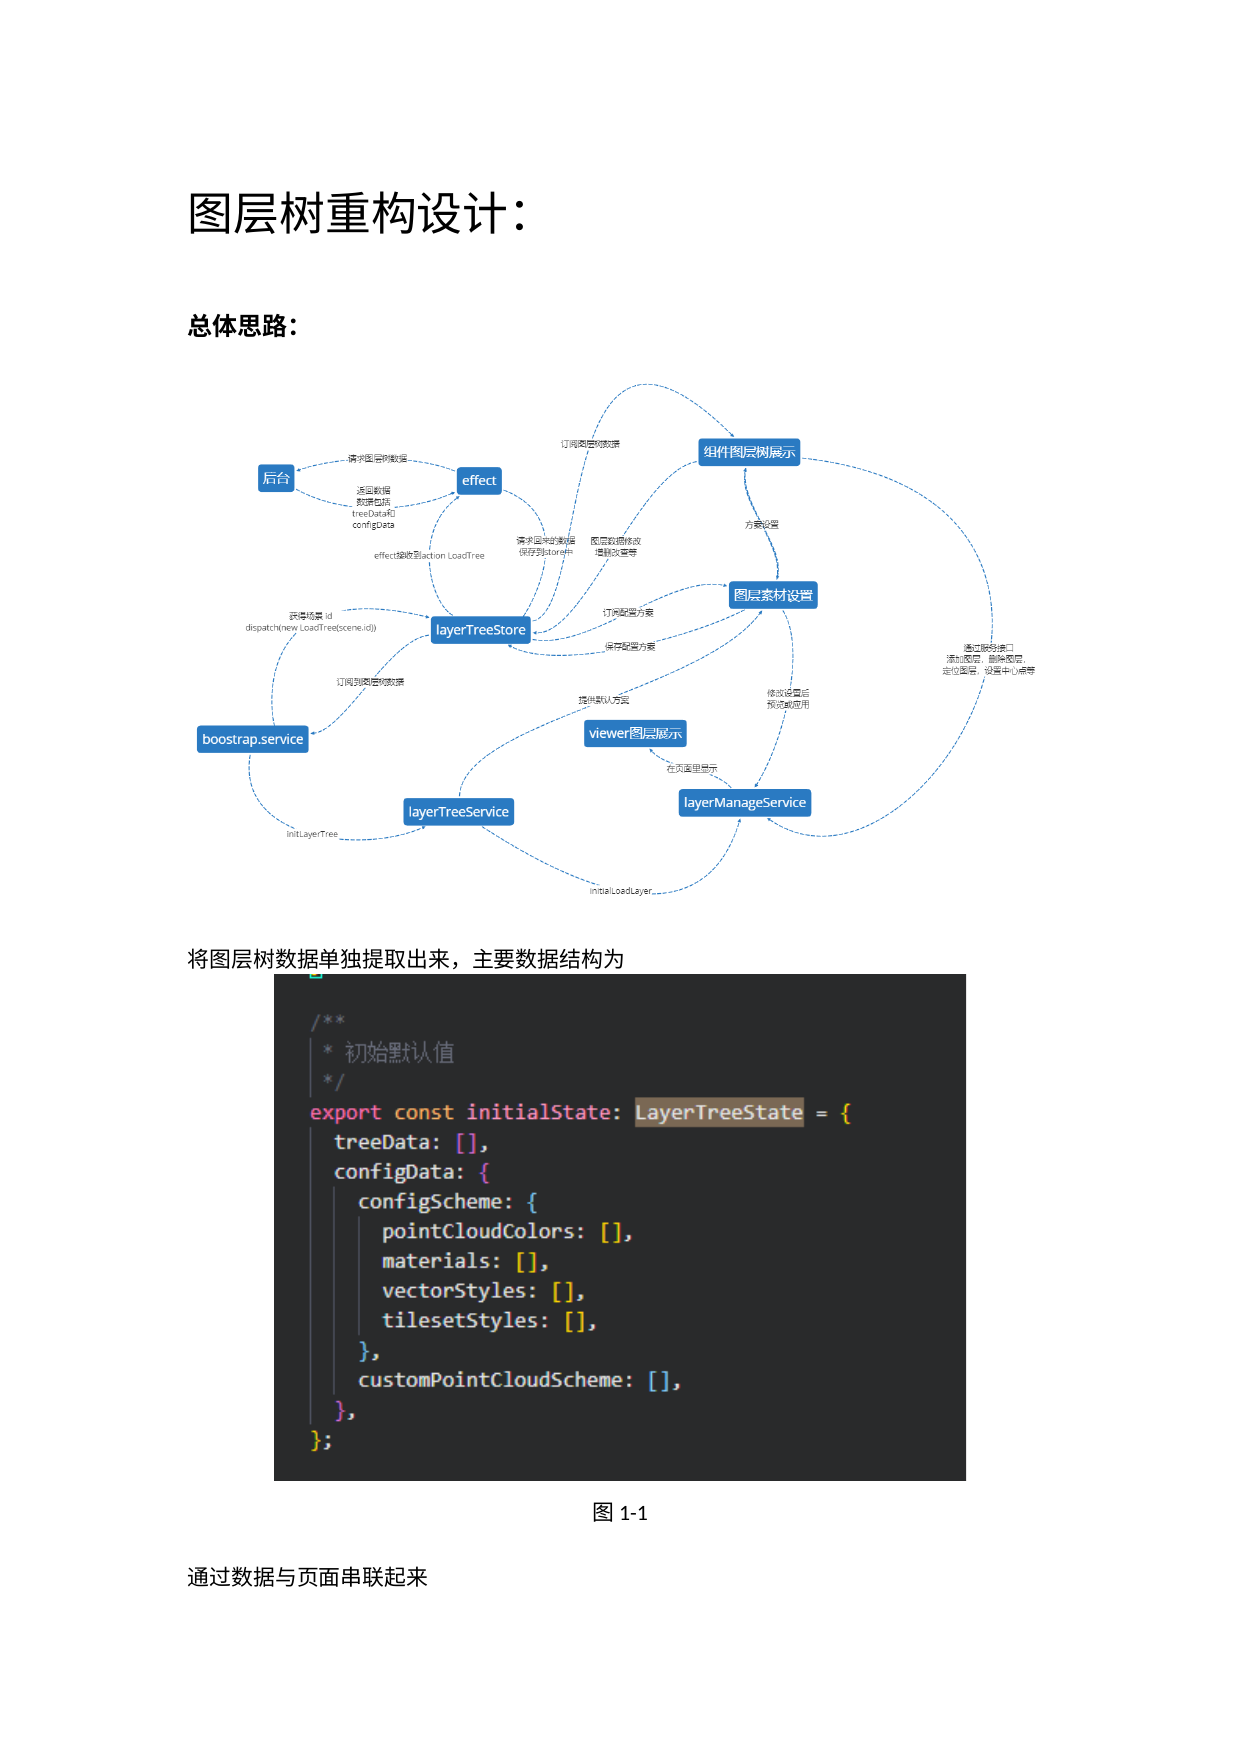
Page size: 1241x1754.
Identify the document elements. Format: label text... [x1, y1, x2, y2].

text 通过数据与页面串联起来 [187, 1559, 1053, 1592]
picture [187, 357, 1052, 931]
text 图1-1 [187, 1494, 1053, 1527]
text 将图层树数据单独提取出来，主要数据结构为 [187, 942, 1053, 974]
text 图层树重构设计： [187, 162, 1053, 259]
picture [274, 974, 967, 1481]
text 总体思路： [187, 292, 1053, 357]
